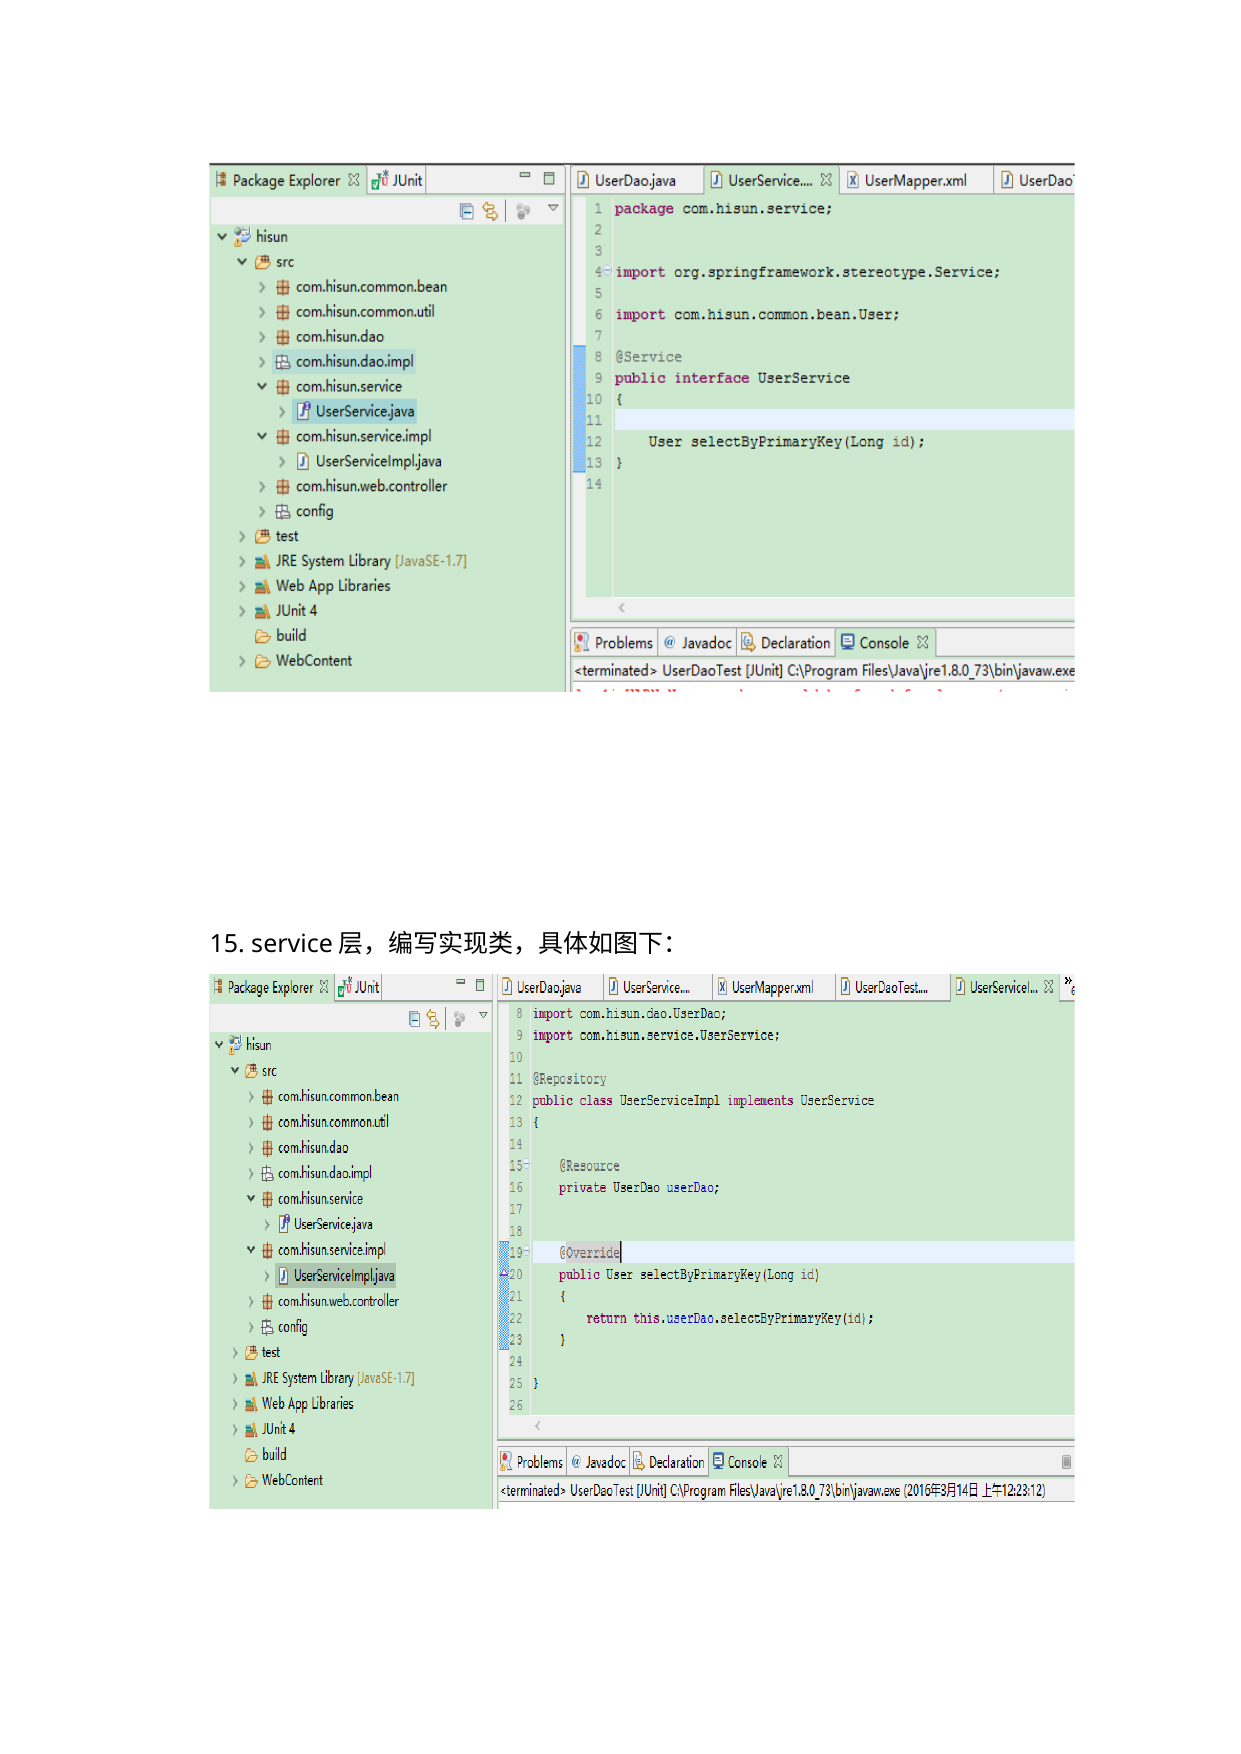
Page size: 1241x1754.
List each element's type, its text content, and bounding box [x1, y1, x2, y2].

text 15. service层，编写实现类，具体如图下： [209, 909, 1053, 974]
picture [209, 162, 1075, 692]
picture [209, 974, 1075, 1509]
